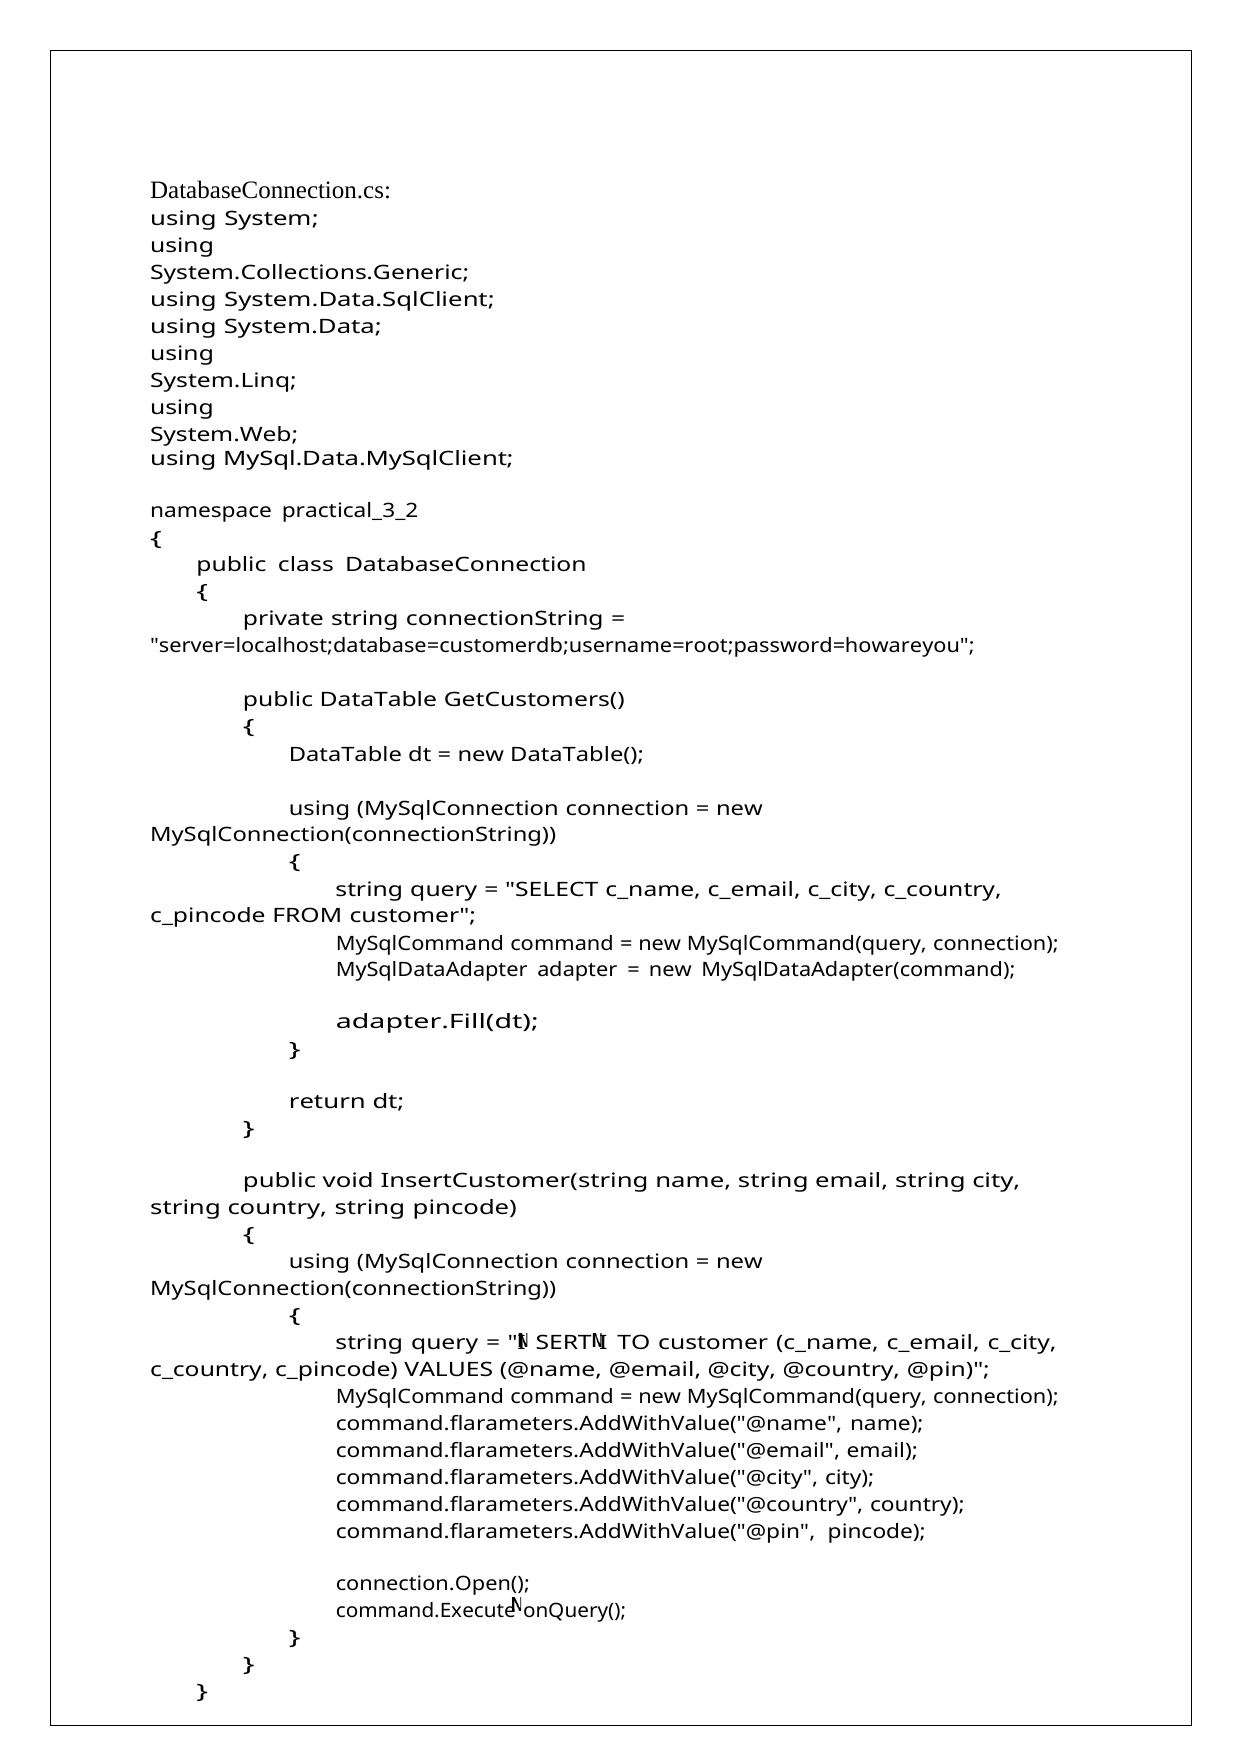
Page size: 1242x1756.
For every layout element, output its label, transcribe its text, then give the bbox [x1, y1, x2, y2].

text DataTable dt = new DataTable(); [289, 740, 1106, 767]
text using (MySqlConnection connection = new MySqlConnection(connectionString)) [150, 1247, 1075, 1301]
text private string connectionString = "server=localhost;database=customerdb;username=root;password=howareyou"; [150, 605, 1075, 659]
text } [243, 1650, 1106, 1677]
text using System.Linq; using System.Web; [150, 339, 359, 447]
text return dt; [289, 1087, 1106, 1114]
text adapter.Fill(dt); [336, 1008, 1106, 1035]
text } [196, 1677, 1106, 1704]
text } [289, 1623, 1106, 1650]
text using MySql.Data.MySqlClient; [150, 447, 1106, 470]
text using System; [150, 204, 1106, 231]
text } [289, 1035, 1106, 1062]
text MySqlCommand command = new MySqlCommand(query, connection); command.flarameters.AddWithValue("@name", name); command.flarameters.AddWithValue("@email", email); command.flarameters.AddWithValue("@city", city); command.flarameters.AddWithValue("@country", country); command.flarameters.AddWithValue("@pin", pincode); [336, 1382, 1075, 1544]
text { [289, 1301, 1106, 1328]
text public void InsertCustomer(string name, string email, string city, string country, string pincode) [150, 1166, 1075, 1220]
text } [243, 1114, 1106, 1141]
text using (MySqlConnection connection = new MySqlConnection(connectionString)) [150, 794, 1075, 848]
text { [243, 713, 1106, 740]
text { [150, 524, 1106, 551]
text public class DatabaseConnection [196, 551, 1106, 578]
text connection.Open(); command.Execute onQuery(); [336, 1569, 648, 1623]
text DatabaseConnection.cs: [150, 176, 1106, 204]
text public DataTable GetCustomers() [243, 686, 1106, 713]
text { [243, 1220, 1106, 1247]
text using System.Collections.Generic; using System.Data.SqlClient; using System.Data; [150, 231, 531, 339]
text { [289, 848, 1106, 875]
text string query = "SELECT c_name, c_email, c_city, c_country, c_pincode FROM customer"; [150, 875, 1075, 929]
text string query = "I SERT I TO customer (c_name, c_email, c_city, c_country, c_pincode) VALUES (@name, @email, @city, @country, @pin)"; [150, 1328, 1075, 1382]
text namespace practical_3_2 [150, 497, 1106, 524]
text { [196, 578, 1106, 605]
text MySqlCommand command = new MySqlCommand(query, connection); MySqlDataAdapter adapter = new MySqlDataAdapter(command); [336, 929, 1075, 983]
